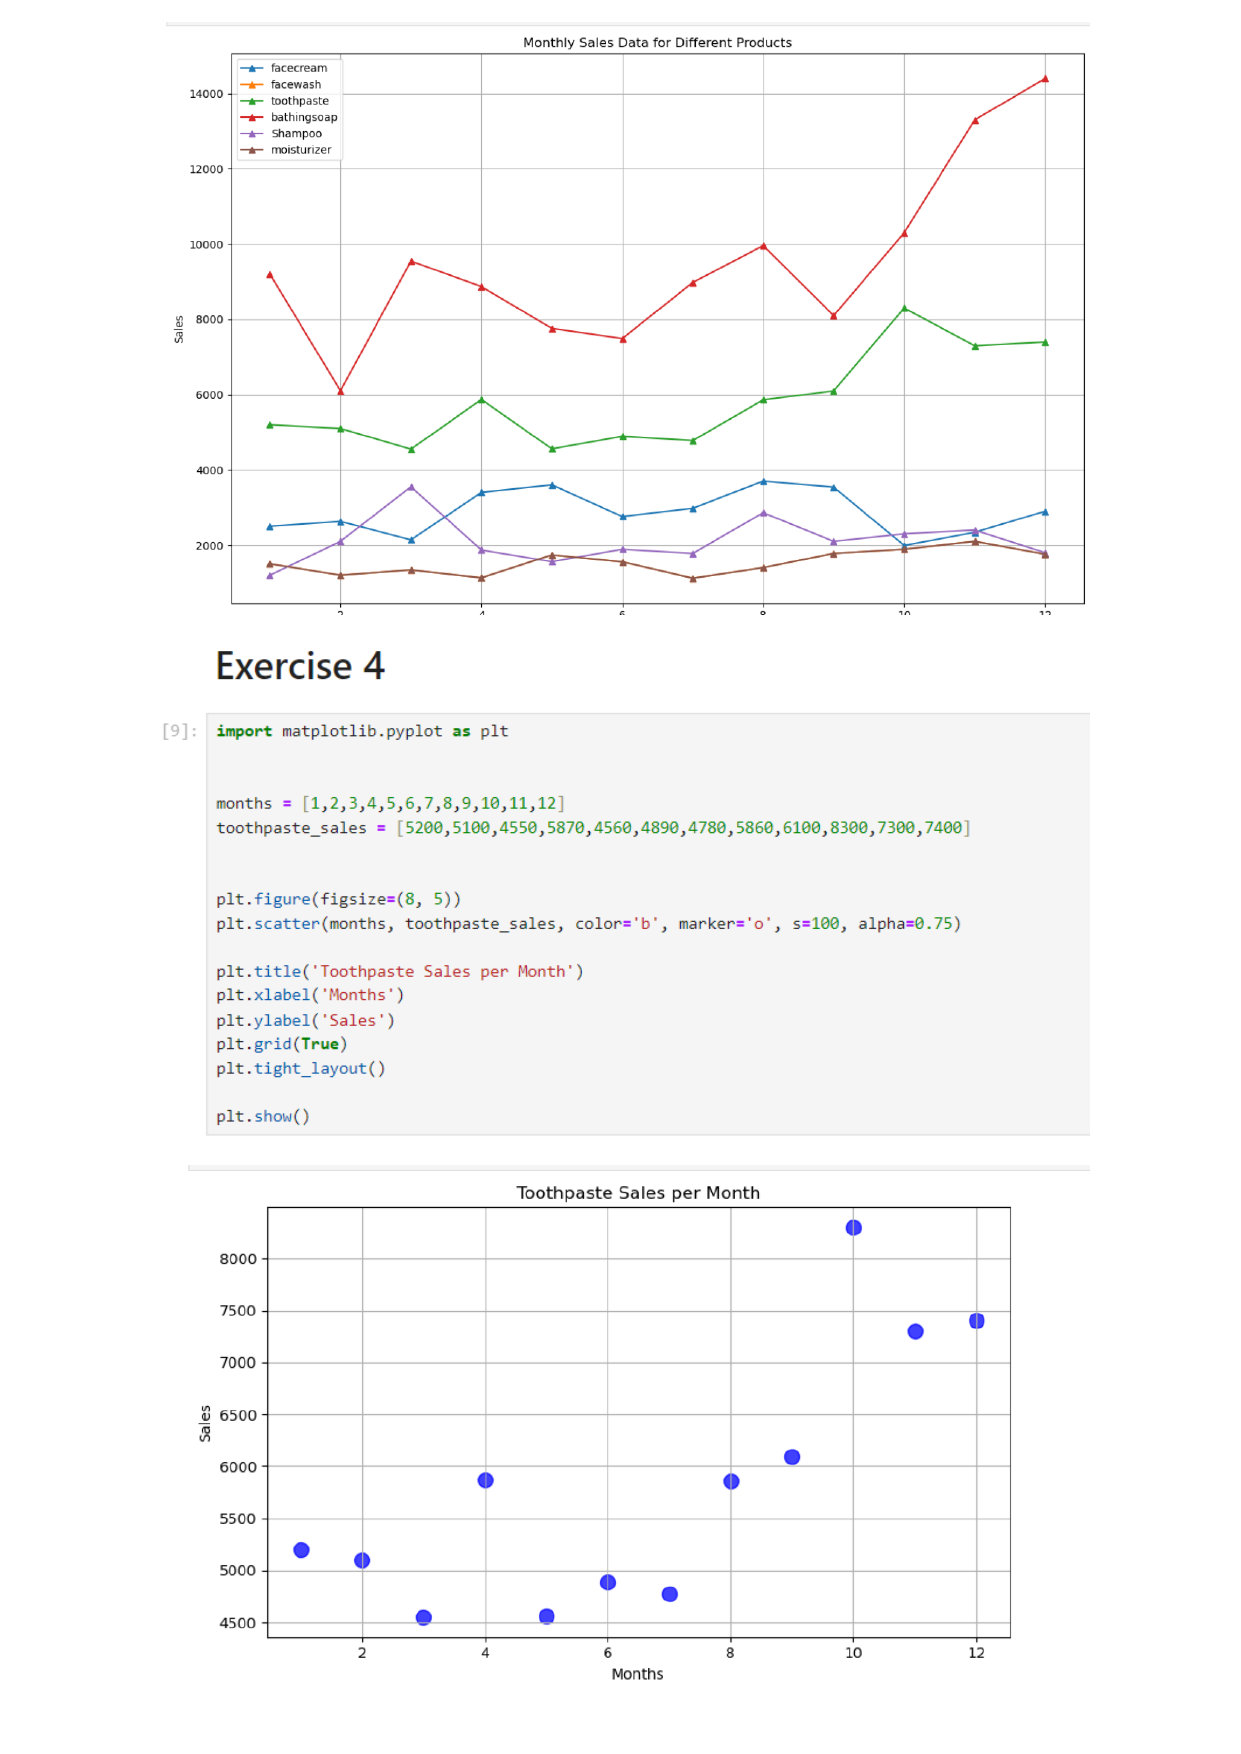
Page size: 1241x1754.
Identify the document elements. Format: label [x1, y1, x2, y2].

picture [150, 1165, 1091, 1696]
picture [150, 22, 1091, 1138]
